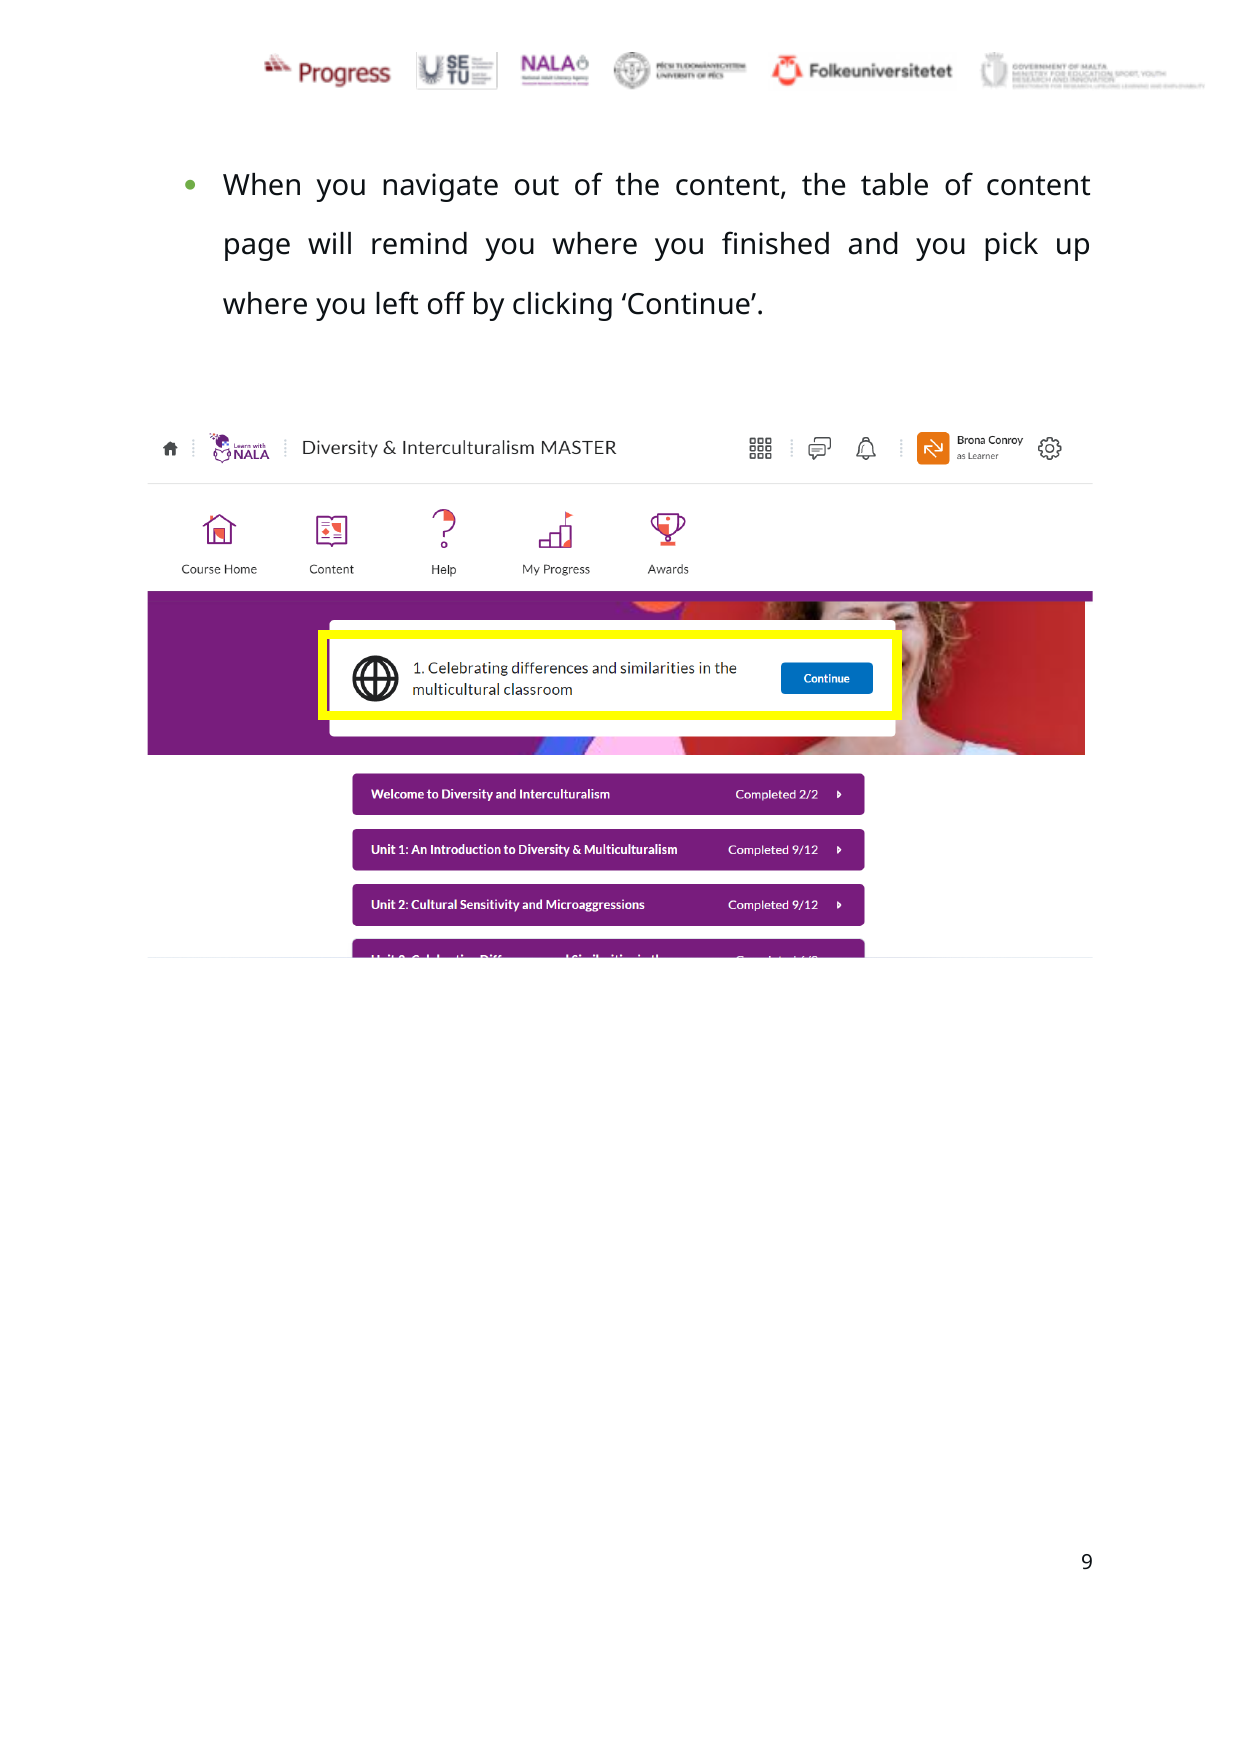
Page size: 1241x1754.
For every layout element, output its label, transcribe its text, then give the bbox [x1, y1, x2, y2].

picture [147, 422, 1093, 958]
list When you navigate out of the content, the table of content page will remind you where you finished and you pick up where you left off by clicking ‘Continue’. [185, 164, 1093, 323]
picture [260, 52, 1205, 91]
